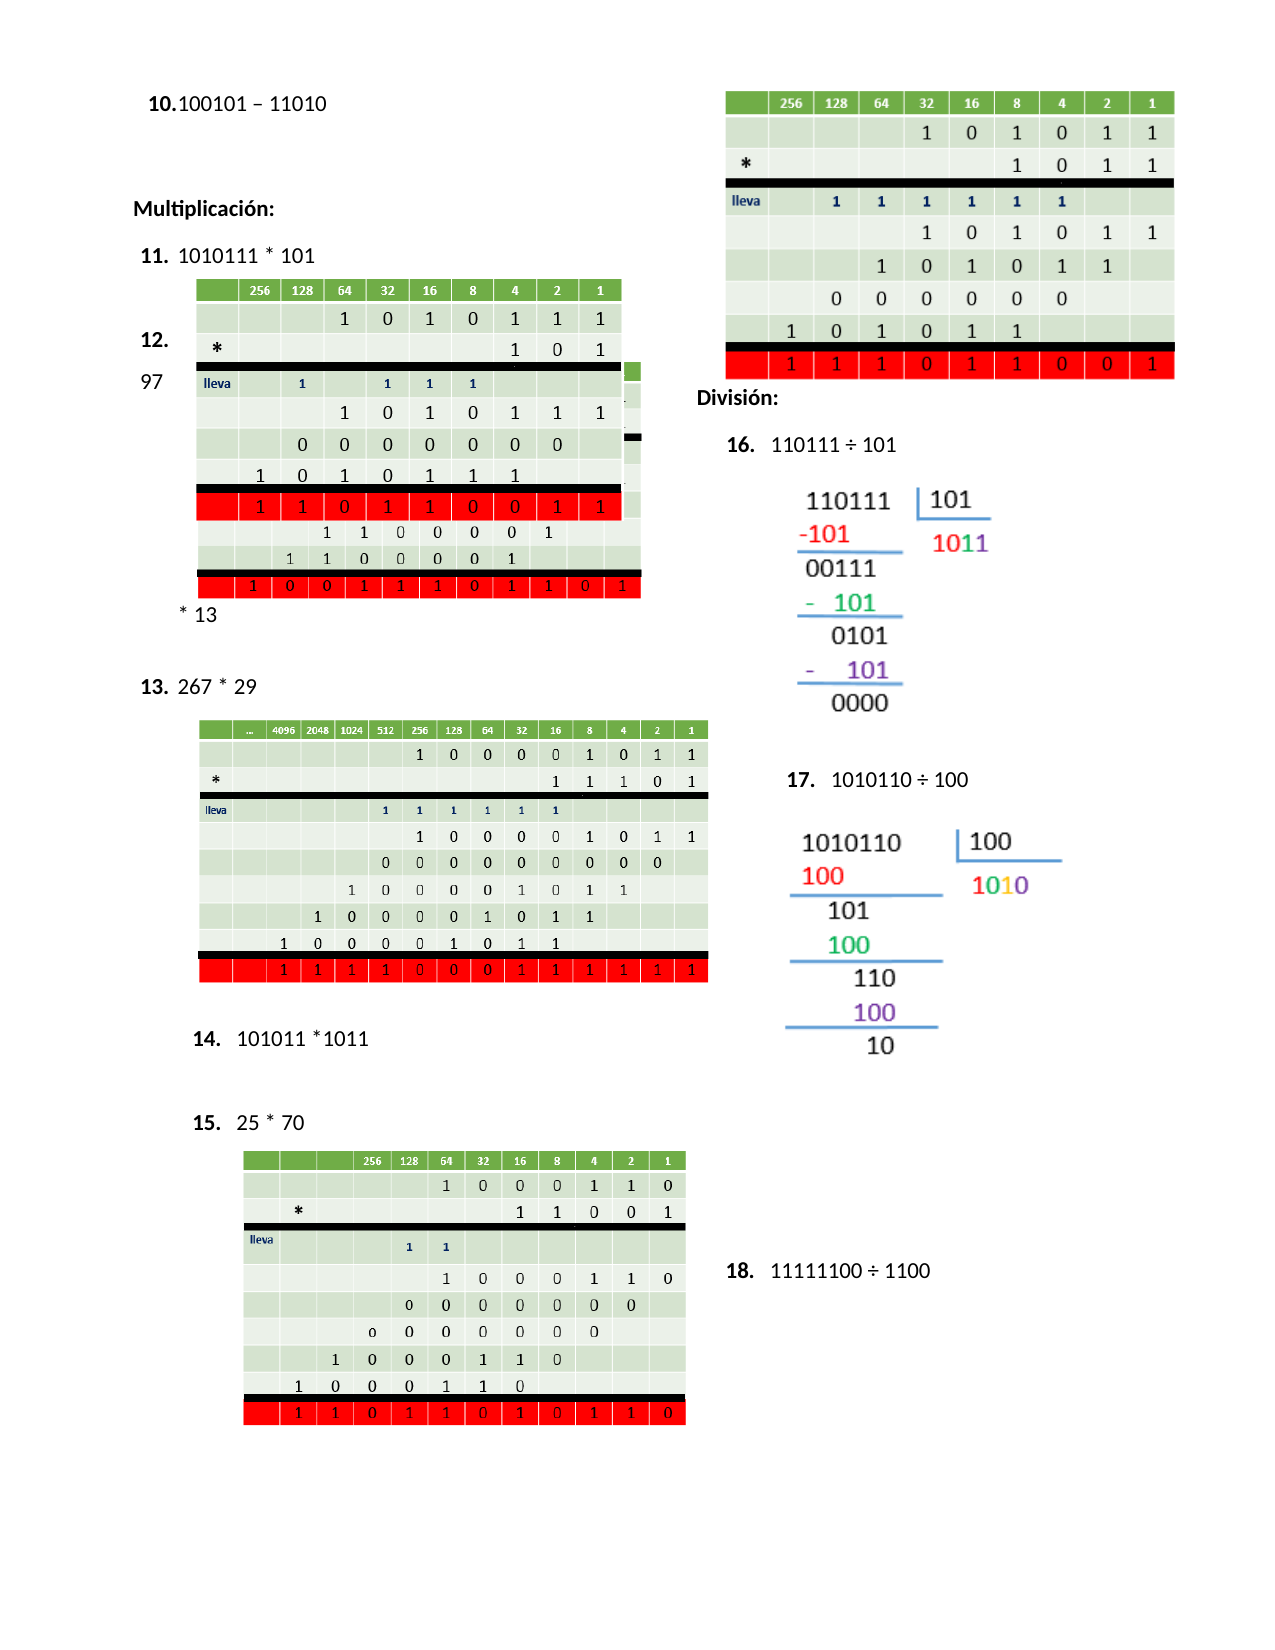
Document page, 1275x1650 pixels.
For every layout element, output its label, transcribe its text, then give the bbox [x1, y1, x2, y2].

list 25 * 70 [192, 1108, 608, 1136]
picture [725, 89, 1176, 383]
list 267 * 29 [140, 672, 608, 700]
list 97 * 13 [140, 325, 608, 628]
picture [196, 720, 709, 983]
list 1010110 ÷ 100 [726, 765, 1098, 793]
text Multiplicación: [133, 194, 608, 222]
list 100101 – 11010 [148, 89, 608, 117]
list 1010111 * 101 [140, 241, 608, 269]
list 11111100 ÷ 1100 [692, 1257, 1098, 1285]
picture [241, 1150, 692, 1430]
picture [785, 469, 1003, 721]
list 110111 ÷ 101 [726, 430, 1098, 458]
picture [196, 277, 647, 601]
list 101011 *1011 [192, 1024, 608, 1052]
picture [762, 803, 1077, 1081]
